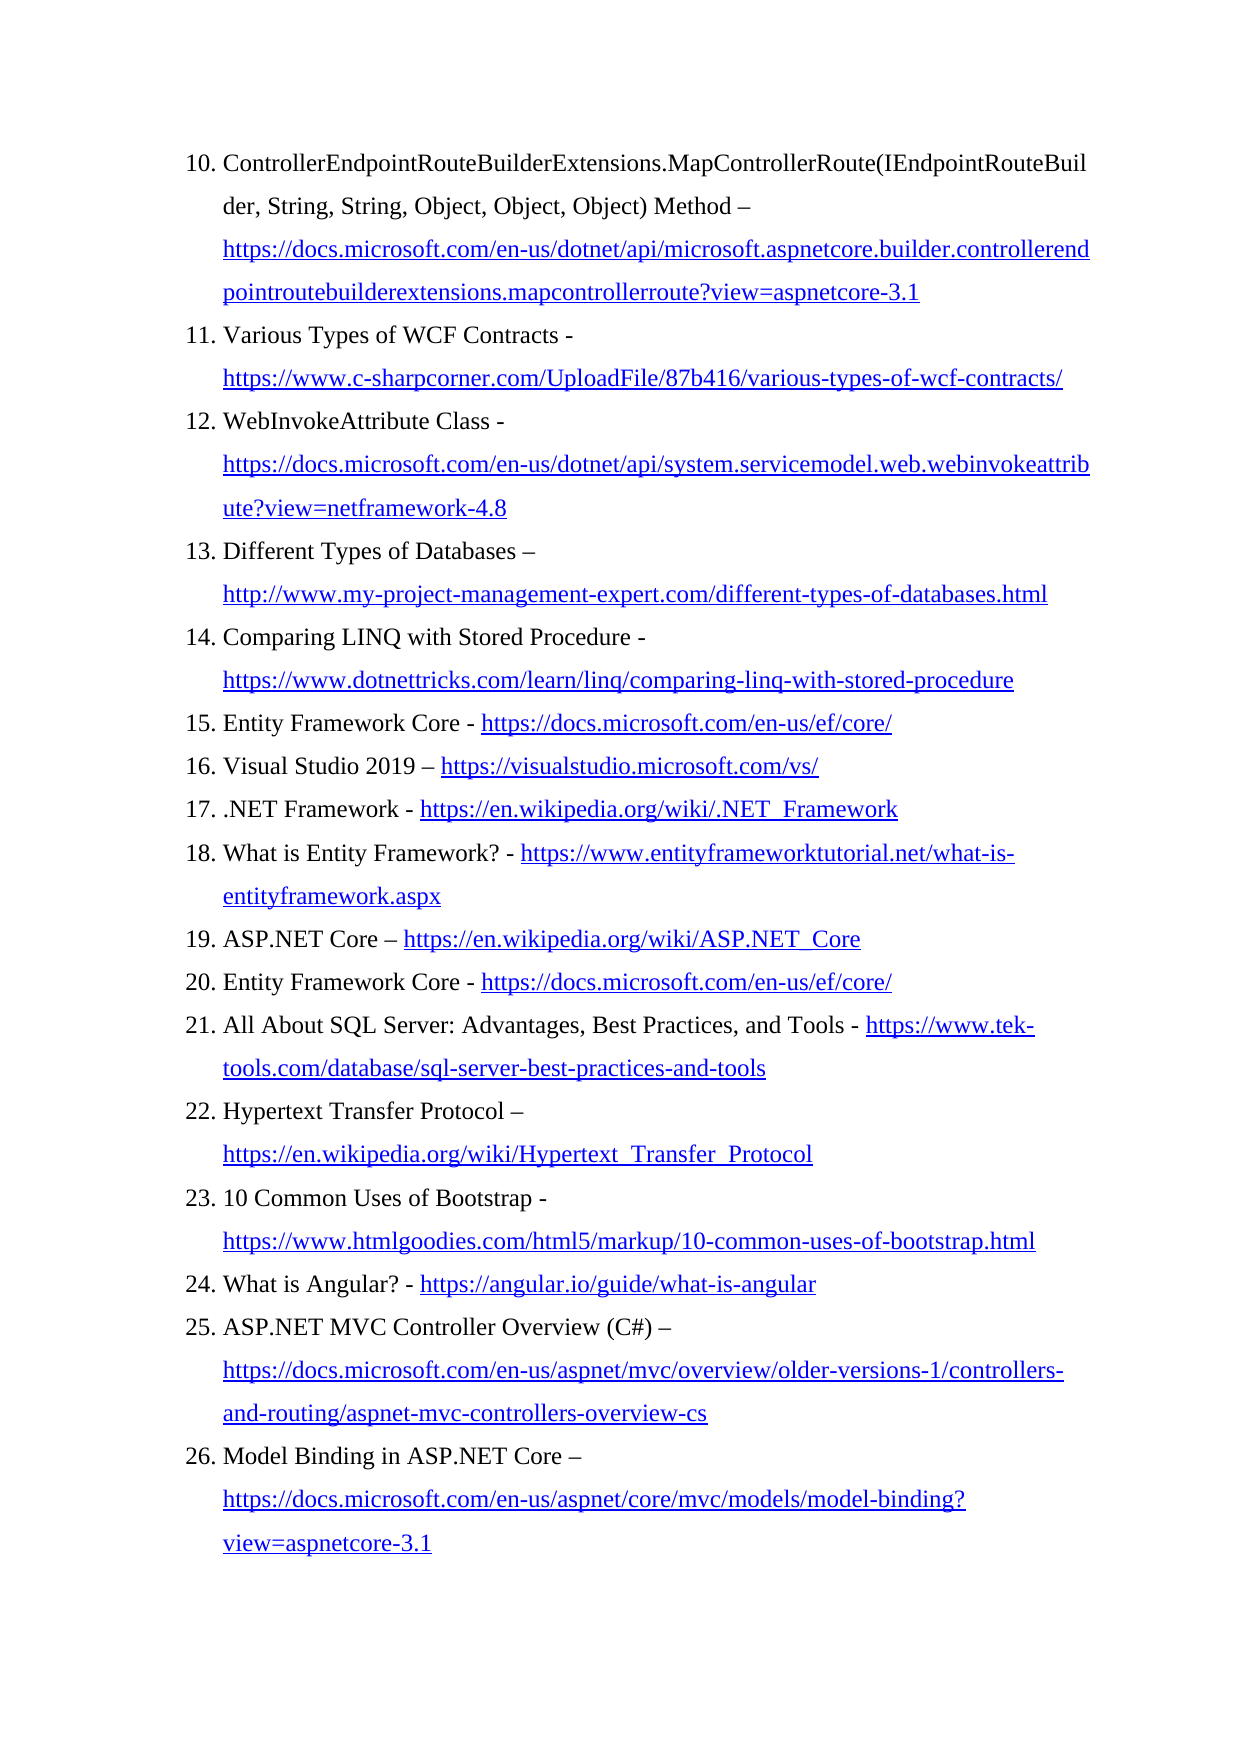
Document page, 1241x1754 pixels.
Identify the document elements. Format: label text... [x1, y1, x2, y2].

list 10 Common Uses of Bootstrap - https://www.htmlgoodies.com/html5/markup/10-common-uses-of-bootstrap.html [185, 1183, 1093, 1254]
list All About SQL Server: Advantages, Best Practices, and Tools - https://www.tek-tools.com/database/sql-server-best-practices-and-tools [185, 1010, 1093, 1082]
list .NET Framework - https://en.wikipedia.org/wiki/.NET_Framework [185, 794, 1093, 823]
list WebInvokeAttribute Class - https://docs.microsoft.com/en-us/dotnet/api/system.servicemodel.web.webinvokeattribute?view=netframework-4.8 [185, 406, 1093, 521]
list Model Binding in ASP.NET Core – https://docs.microsoft.com/en-us/aspnet/core/mvc/models/model-binding?view=aspnetcore-3.1 [185, 1441, 1093, 1556]
list ControllerEndpointRouteBuilderExtensions.MapControllerRoute(IEndpointRouteBuilder, String, String, Object, Object, Object) Method – https://docs.microsoft.com/en-us/dotnet/api/microsoft.aspnetcore.builder.controllerendpointroutebuilderextensions.mapcontrollerroute?view=aspnetcore-3.1 [185, 148, 1093, 306]
list Hypertext Transfer Protocol – https://en.wikipedia.org/wiki/Hypertext_Transfer_Protocol [185, 1096, 1093, 1168]
list Different Types of Databases – http://www.my-project-management-expert.com/different-types-of-databases.html [185, 536, 1093, 608]
list ASP.NET Core – https://en.wikipedia.org/wiki/ASP.NET_Core [185, 924, 1093, 953]
list Entity Framework Core - https://docs.microsoft.com/en-us/ef/core/ [185, 967, 1093, 996]
list ASP.NET MVC Controller Overview (C#) – https://docs.microsoft.com/en-us/aspnet/mvc/overview/older-versions-1/controllers-and-routing/aspnet-mvc-controllers-overview-cs [185, 1312, 1093, 1427]
list What is Angular? - https://angular.io/guide/what-is-angular [185, 1269, 1093, 1298]
list Entity Framework Core - https://docs.microsoft.com/en-us/ef/core/ [185, 708, 1093, 737]
list Visual Studio 2019 – https://visualstudio.microsoft.com/vs/ [185, 751, 1093, 780]
list What is Entity Framework? - https://www.entityframeworktutorial.net/what-is-entityframework.aspx [185, 838, 1093, 909]
list Various Types of WCF Contracts - https://www.c-sharpcorner.com/UploadFile/87b416/various-types-of-wcf-contracts/ [185, 320, 1093, 392]
list Comparing LINQ with Stored Procedure - https://www.dotnettricks.com/learn/linq/comparing-linq-with-stored-procedure [185, 622, 1093, 694]
